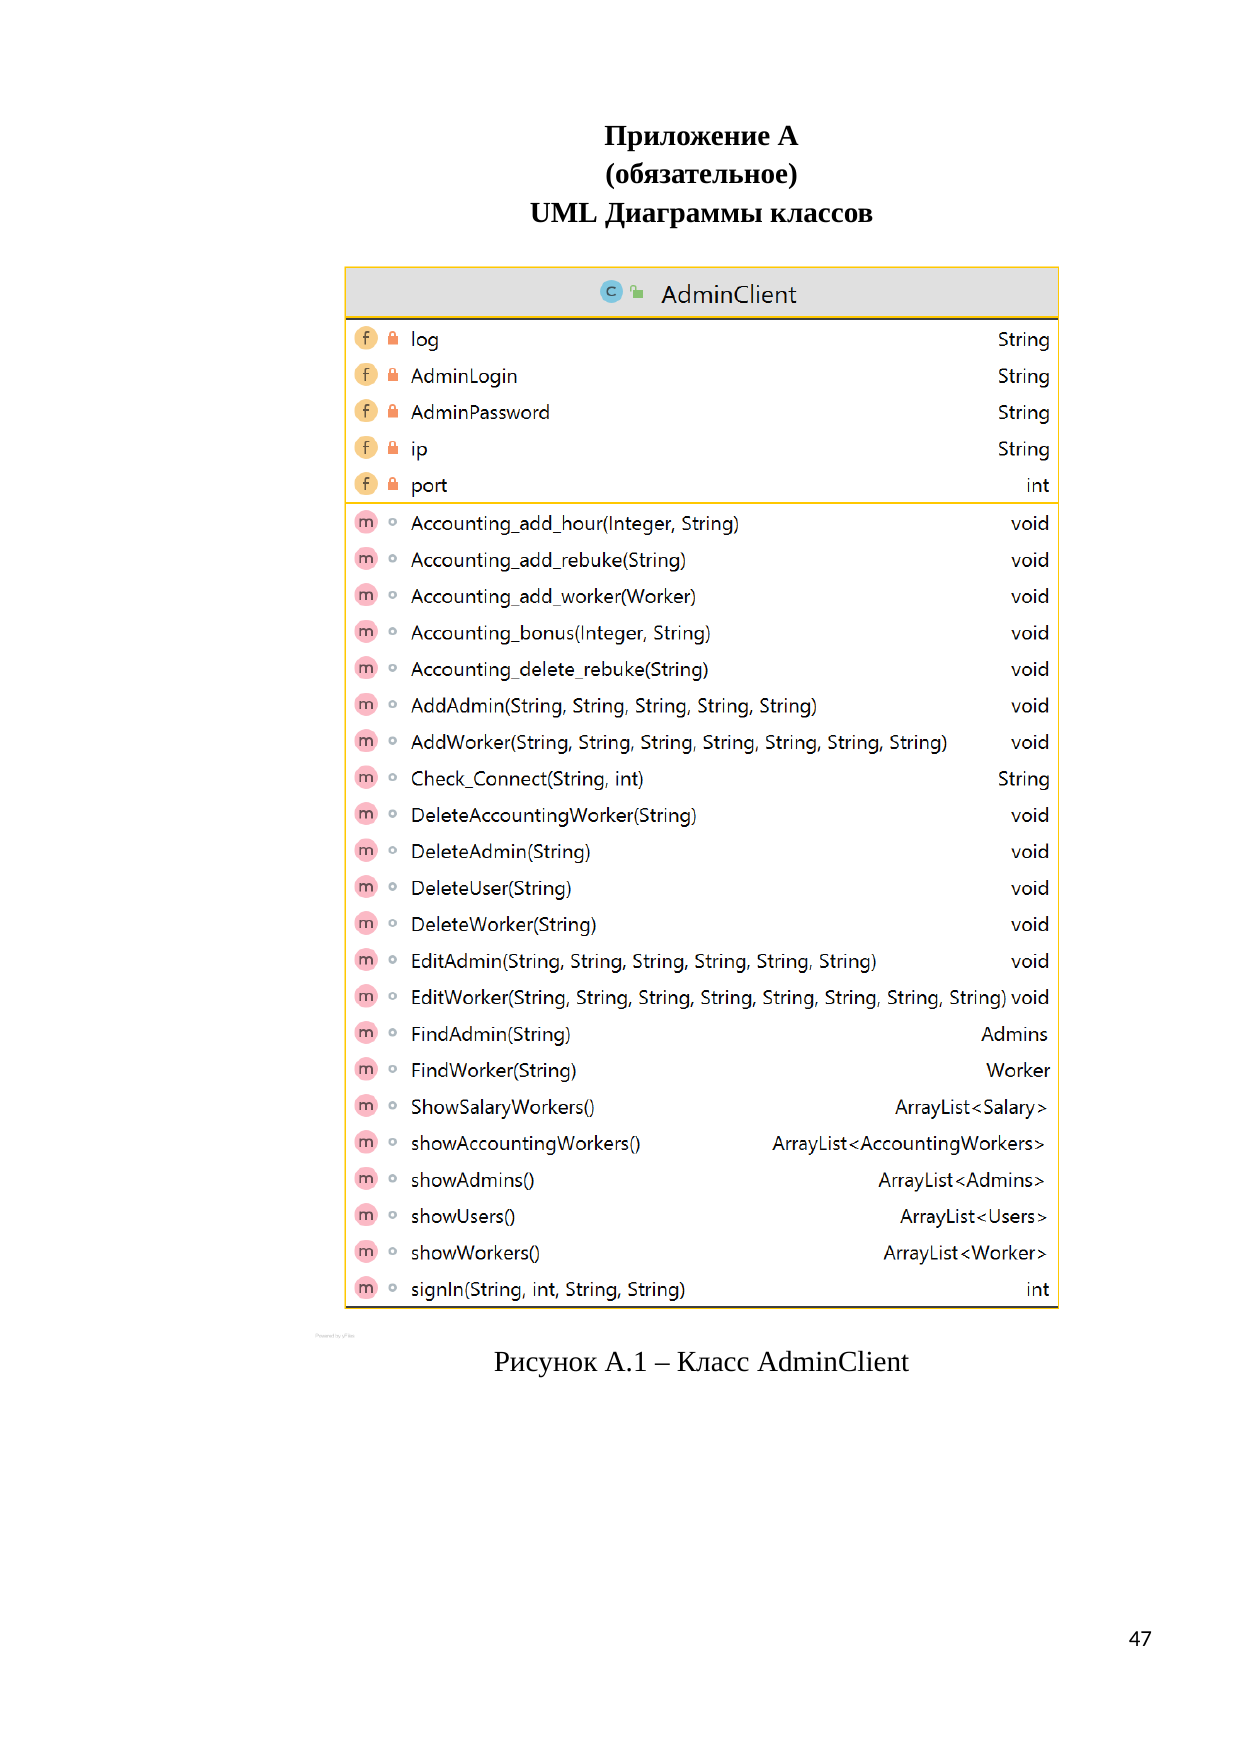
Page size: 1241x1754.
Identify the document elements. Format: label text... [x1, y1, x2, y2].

picture [311, 233, 1092, 1342]
subtitle (обязательное) [177, 157, 1152, 190]
subtitle Приложение А [177, 118, 1152, 152]
subtitle UML Диаграммы классов [177, 195, 1152, 229]
text Рисунок А.1 – Класс AdminClient [177, 1344, 1152, 1377]
